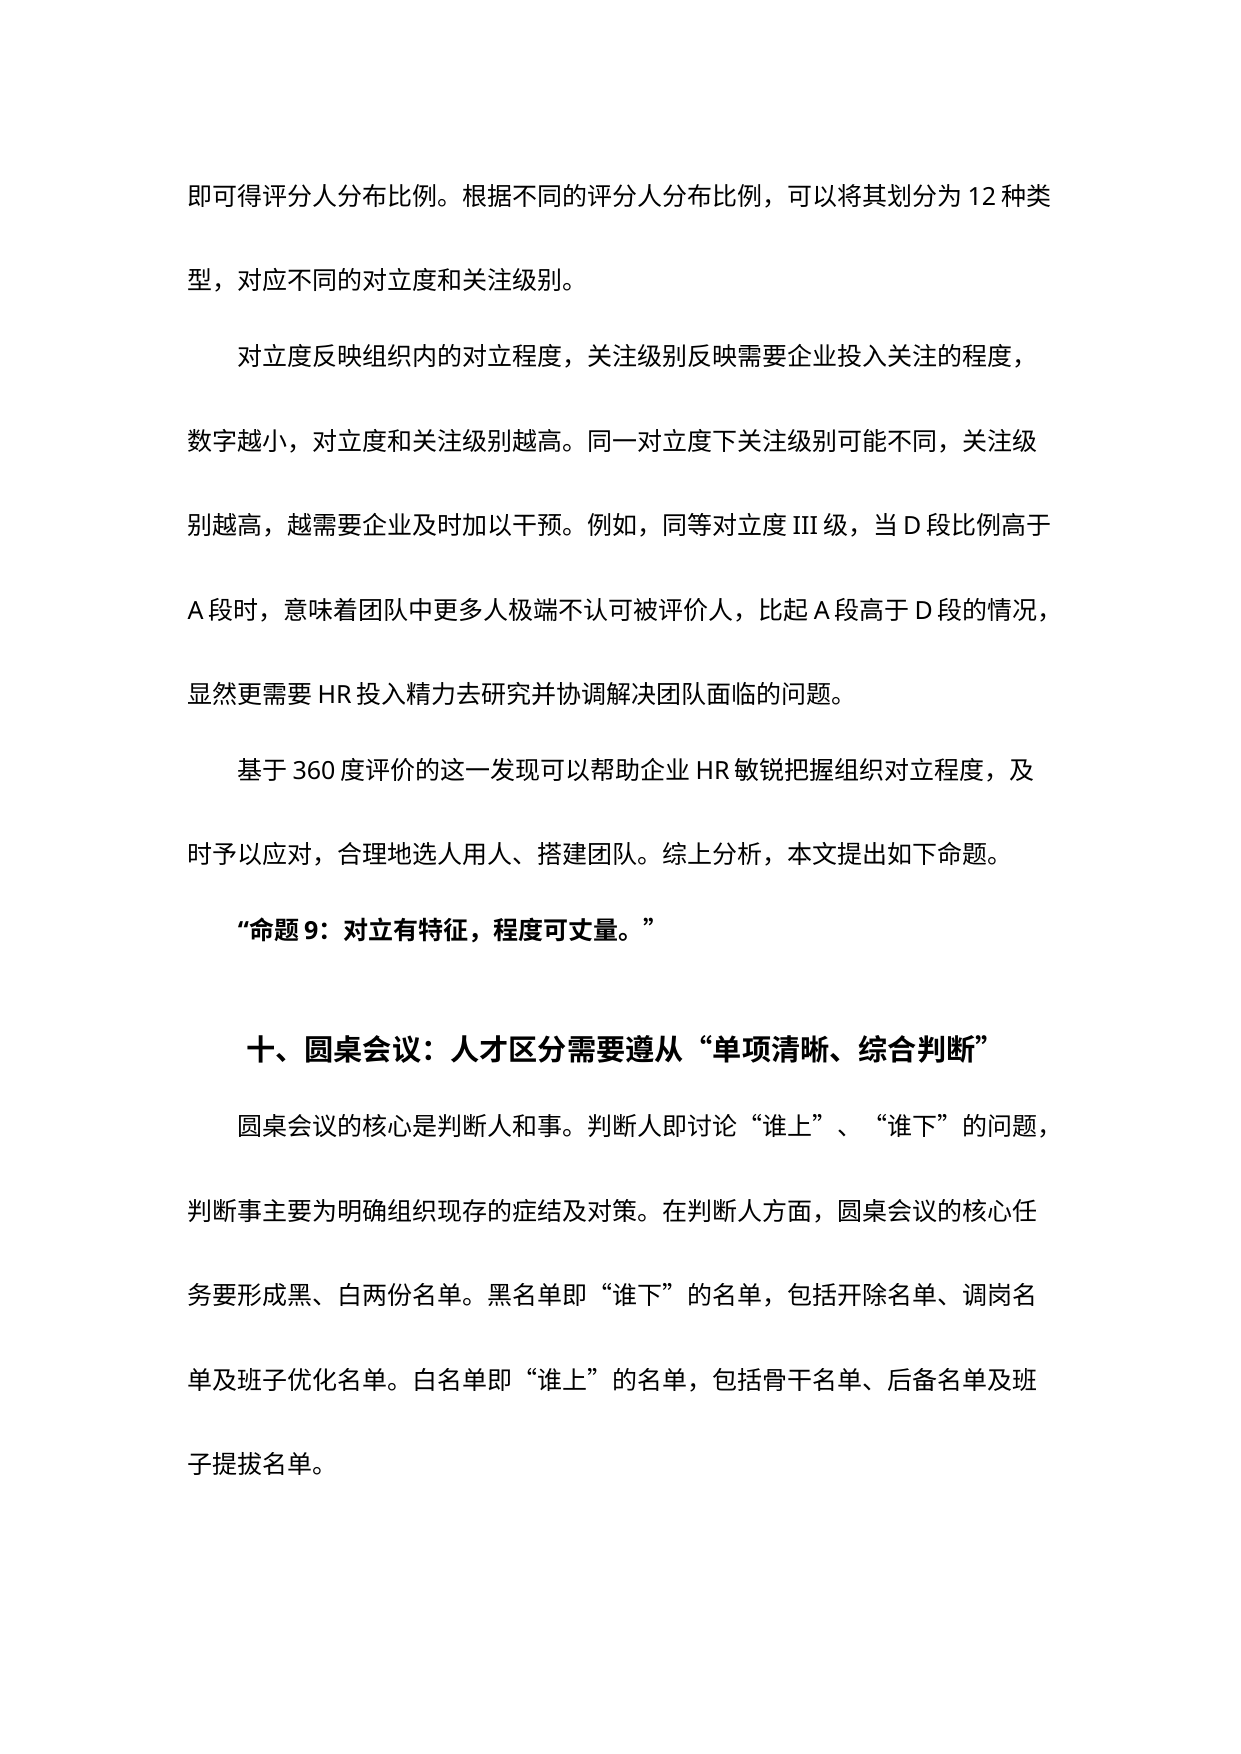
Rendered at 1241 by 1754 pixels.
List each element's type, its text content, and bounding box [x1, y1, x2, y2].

text 基于360度评价的这一发现可以帮助企业HR敏锐把握组织对立程度，及时予以应对，合理地选人用人、搭建团队。综上分析，本文提出如下命题。 [187, 736, 1053, 886]
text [187, 162, 1053, 311]
text 对立度反映组织内的对立程度，关注级别反映需要企业投入关注的程度，数字越小，对立度和关注级别越高。同一对立度下关注级别可能不同，关注级别越高，越需要企业及时加以干预。例如，同等对立度III级，当D段比例高于A段时，意味着团队中更多人极端不认可被评价人，比起A段高于D段的情况，显然更需要HR投入精力去研究并协调解决团队面临的问题。 [187, 322, 1053, 725]
text “命题9：对立有特征，程度可丈量。” [187, 896, 1053, 961]
text 十、圆桌会议：人才区分需要遵从“单项清晰、综合判断” [187, 1015, 1053, 1080]
text 圆桌会议的核心是判断人和事。判断人即讨论“谁上”、“谁下”的问题，判断事主要为明确组织现存的症结及对策。在判断人方面，圆桌会议的核心任务要形成黑、白两份名单。黑名单即“谁下”的名单，包括开除名单、调岗名单及班子优化名单。白名单即“谁上”的名单，包括骨干名单、后备名单及班子提拔名单。 [187, 1092, 1053, 1495]
